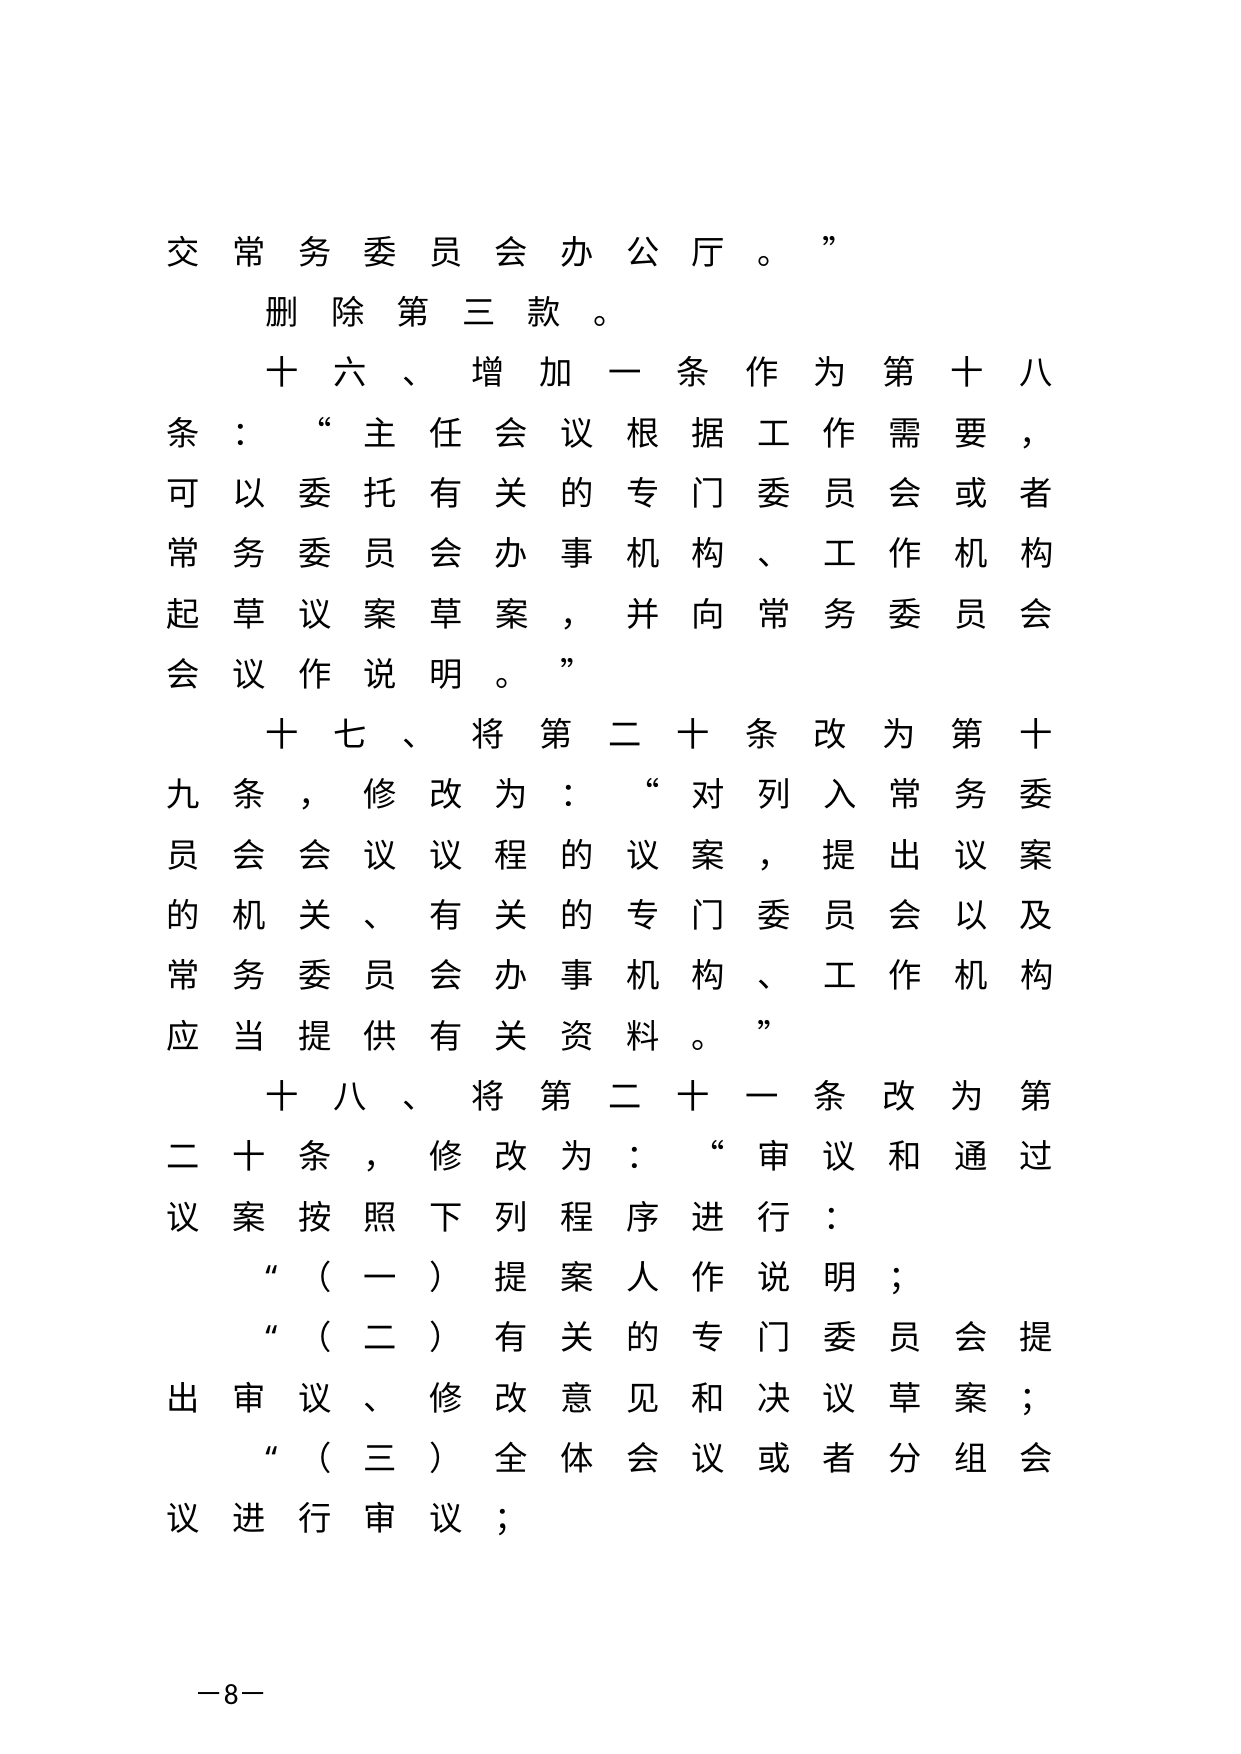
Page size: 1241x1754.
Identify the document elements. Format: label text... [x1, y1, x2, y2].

text 十八、将第二十一条改为第二十条，修改为：“审议和通过议案按照下列程序进行： [167, 1064, 1085, 1245]
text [167, 219, 1085, 280]
text 十六、增加一条作为第十八条：“主任会议根据工作需要，可以委托有关的专门委员会或者常务委员会办事机构、工作机构起草议案草案，并向常务委员会会议作说明。” [167, 340, 1085, 702]
text “（二）有关的专门委员会提出审议、修改意见和决议草案； [167, 1305, 1085, 1426]
text “（三）全体会议或者分组会议进行审议； [167, 1426, 1085, 1546]
text “（一）提案人作说明； [167, 1245, 1085, 1305]
text 删除第三款。 [167, 280, 1085, 340]
text 十七、将第二十条改为第十九条，修改为：“对列入常务委员会会议议程的议案，提出议案的机关、有关的专门委员会以及常务委员会办事机构、工作机构应当提供有关资料。” [167, 702, 1085, 1064]
